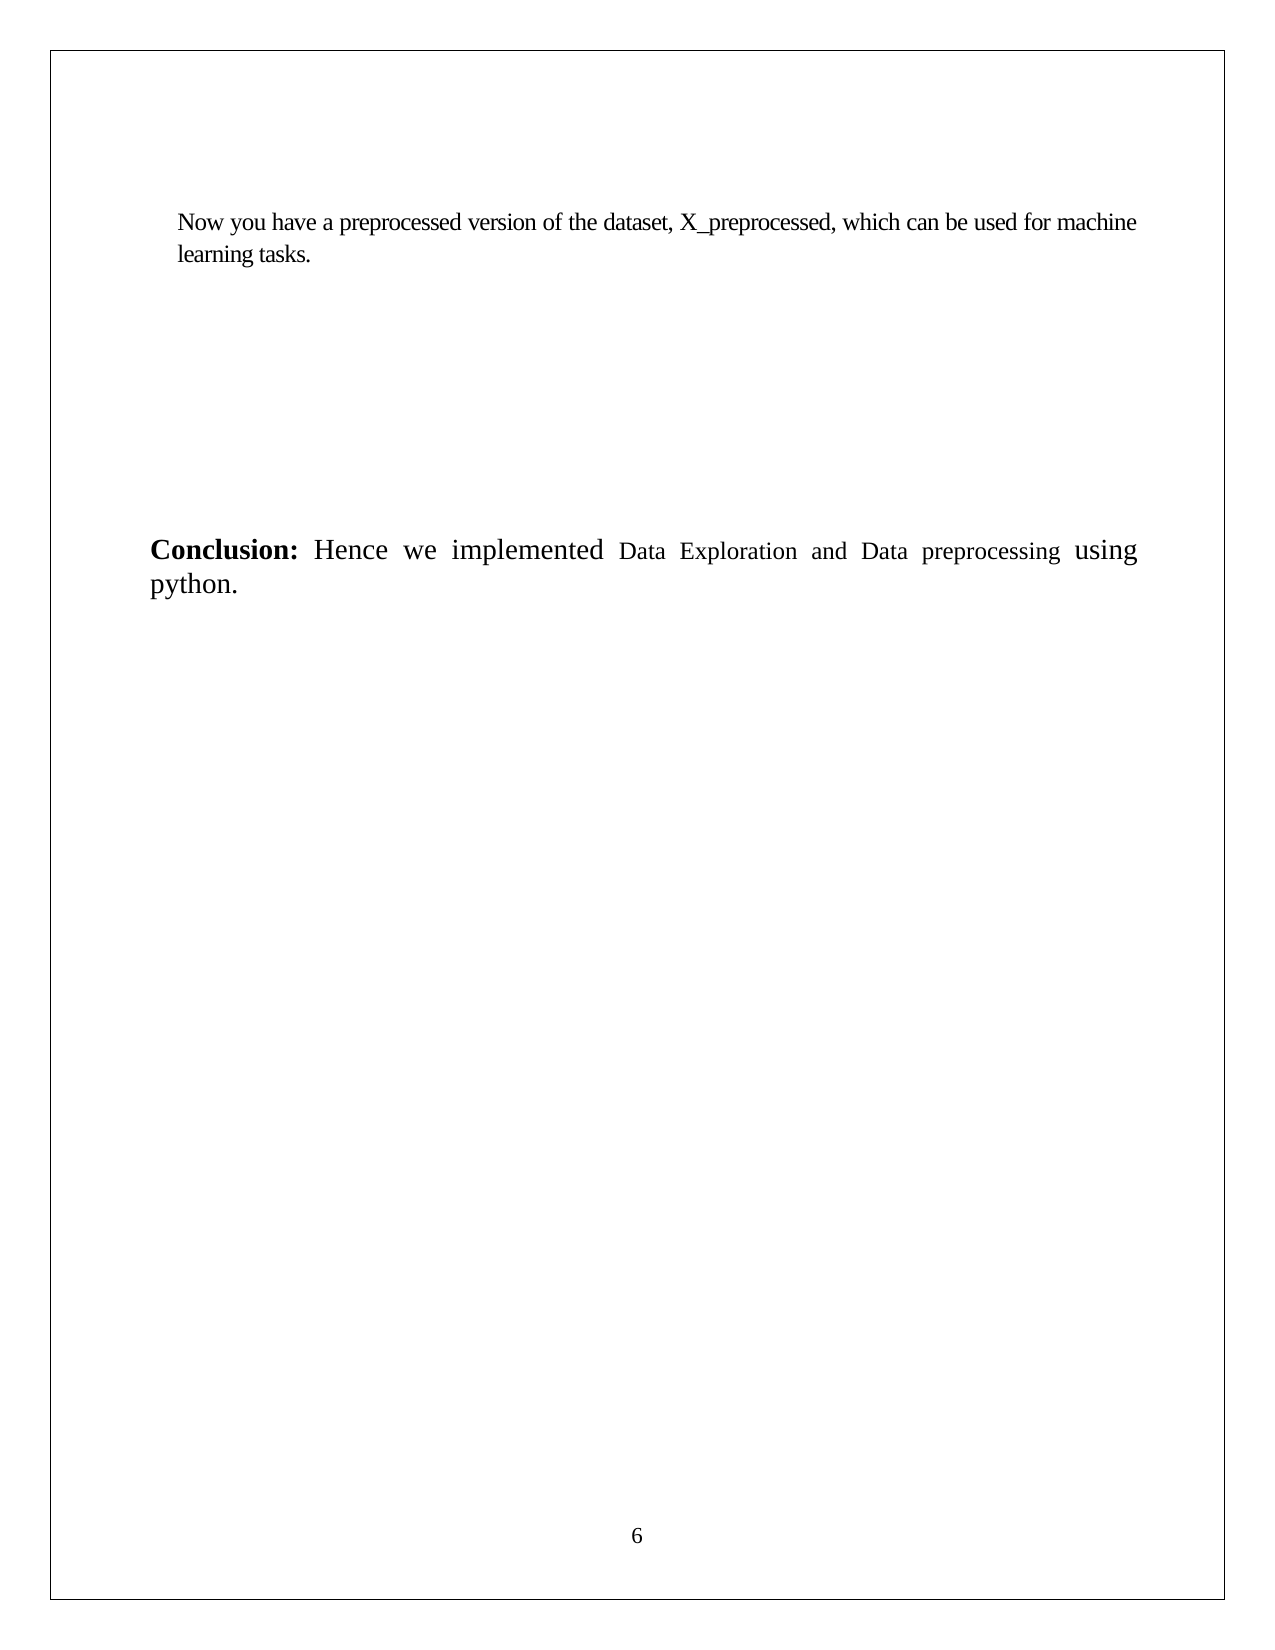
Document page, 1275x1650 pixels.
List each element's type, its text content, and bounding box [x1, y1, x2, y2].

subtitle Now you have a preprocessed version of the dataset, X_preprocessed, which can be used for machine learning tasks. [177, 203, 1138, 268]
text Conclusion: Hence we implemented Data Exploration and Data preprocessing using python. [150, 532, 1138, 599]
